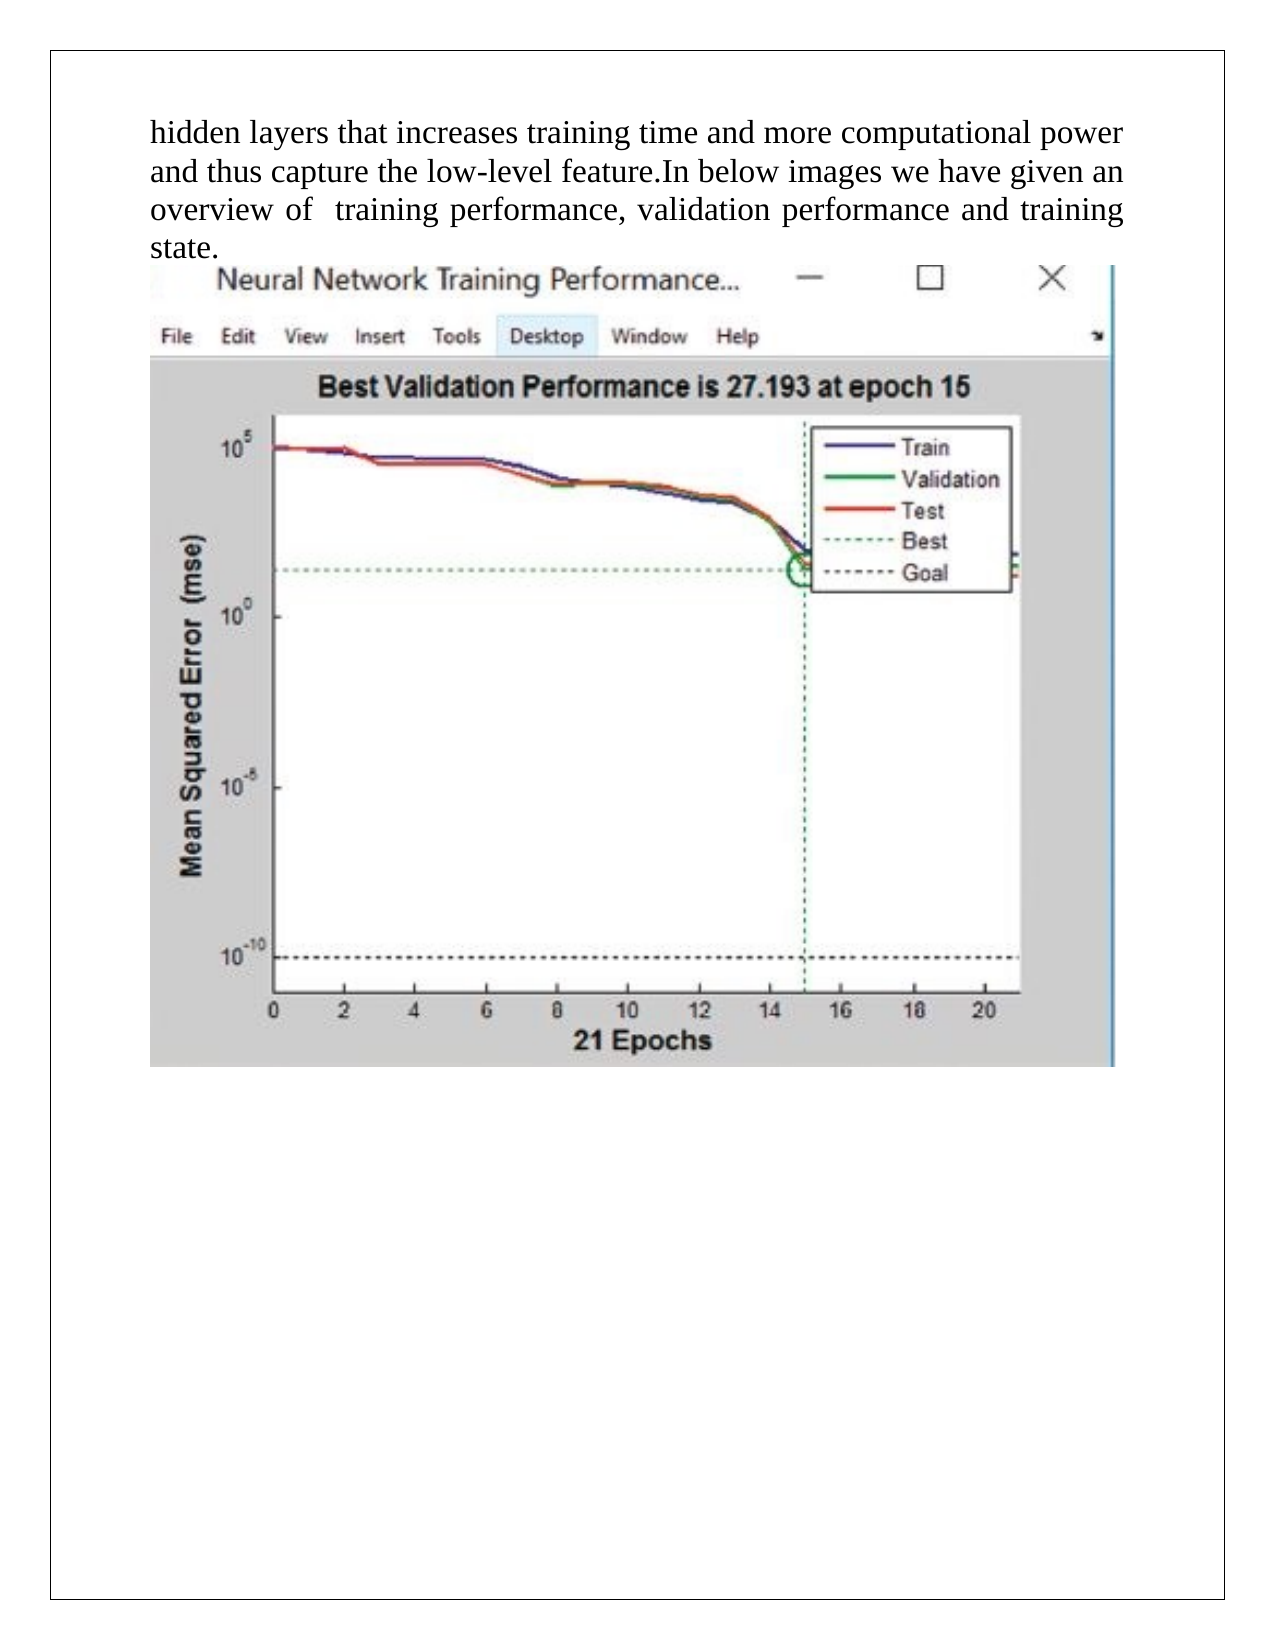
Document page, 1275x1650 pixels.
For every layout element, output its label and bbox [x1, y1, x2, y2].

text [150, 112, 1125, 1066]
picture [150, 265, 1116, 1067]
